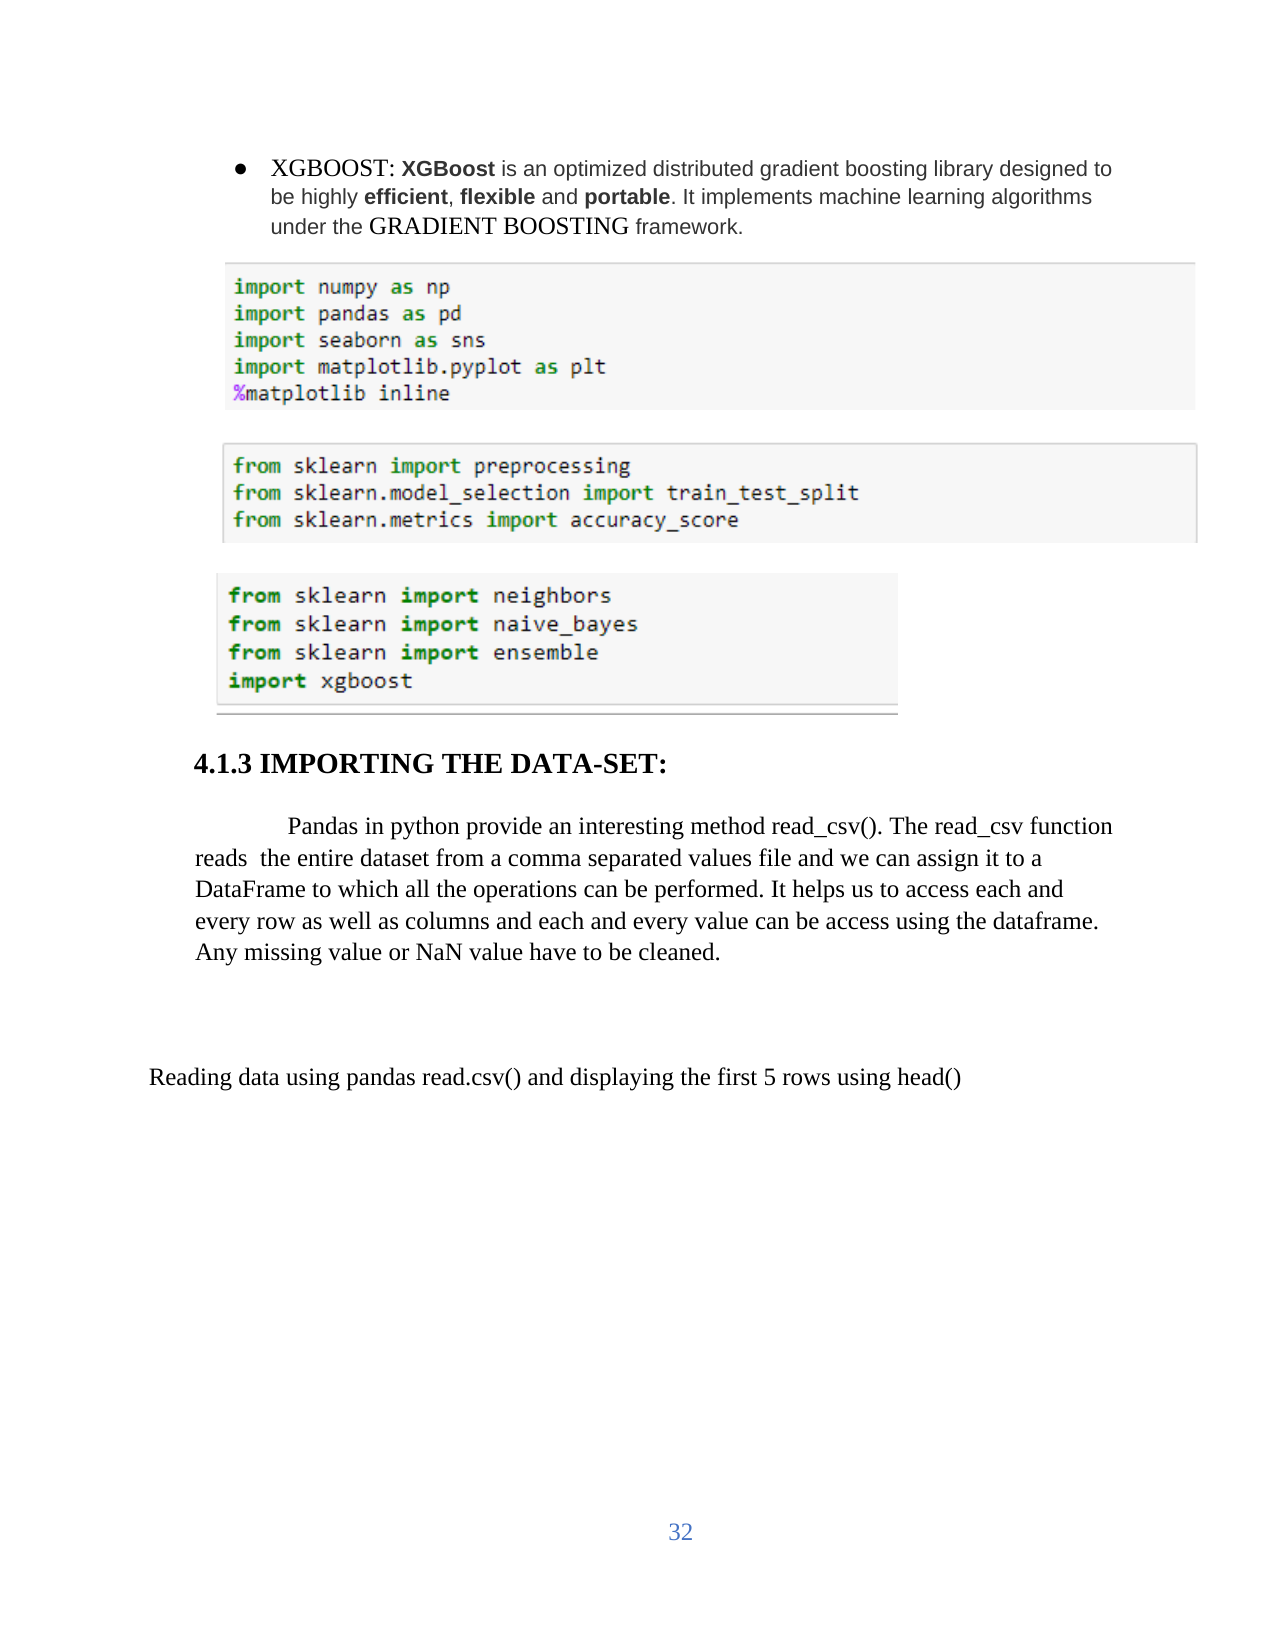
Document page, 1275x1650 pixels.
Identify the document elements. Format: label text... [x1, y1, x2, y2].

picture [218, 441, 1200, 543]
list XGBOOST: XGBoost is an optimized distributed gradient boosting library designed to be highly efficient, flexible and portable. It implements machine learning algorithms under the GRADIENT BOOSTING framework. [233, 153, 1125, 240]
text Pandas in python provide an interesting method read_csv(). The read_csv function reads the entire dataset from a comma separated values file and we can assign it to a DataFrame to which all the operations can be performed. It helps us to access each and every row as well as columns and each and every value can be access using the dataframe. Any missing value or NaN value have to be cleaned. [194, 811, 1125, 966]
picture [216, 573, 898, 715]
text 4.1.3 IMPORTING THE DATA-SET: [194, 746, 1211, 779]
picture [225, 258, 1196, 410]
text Reading data using pandas read.csv() and displaying the first 5 rows using head() [148, 1062, 1125, 1091]
